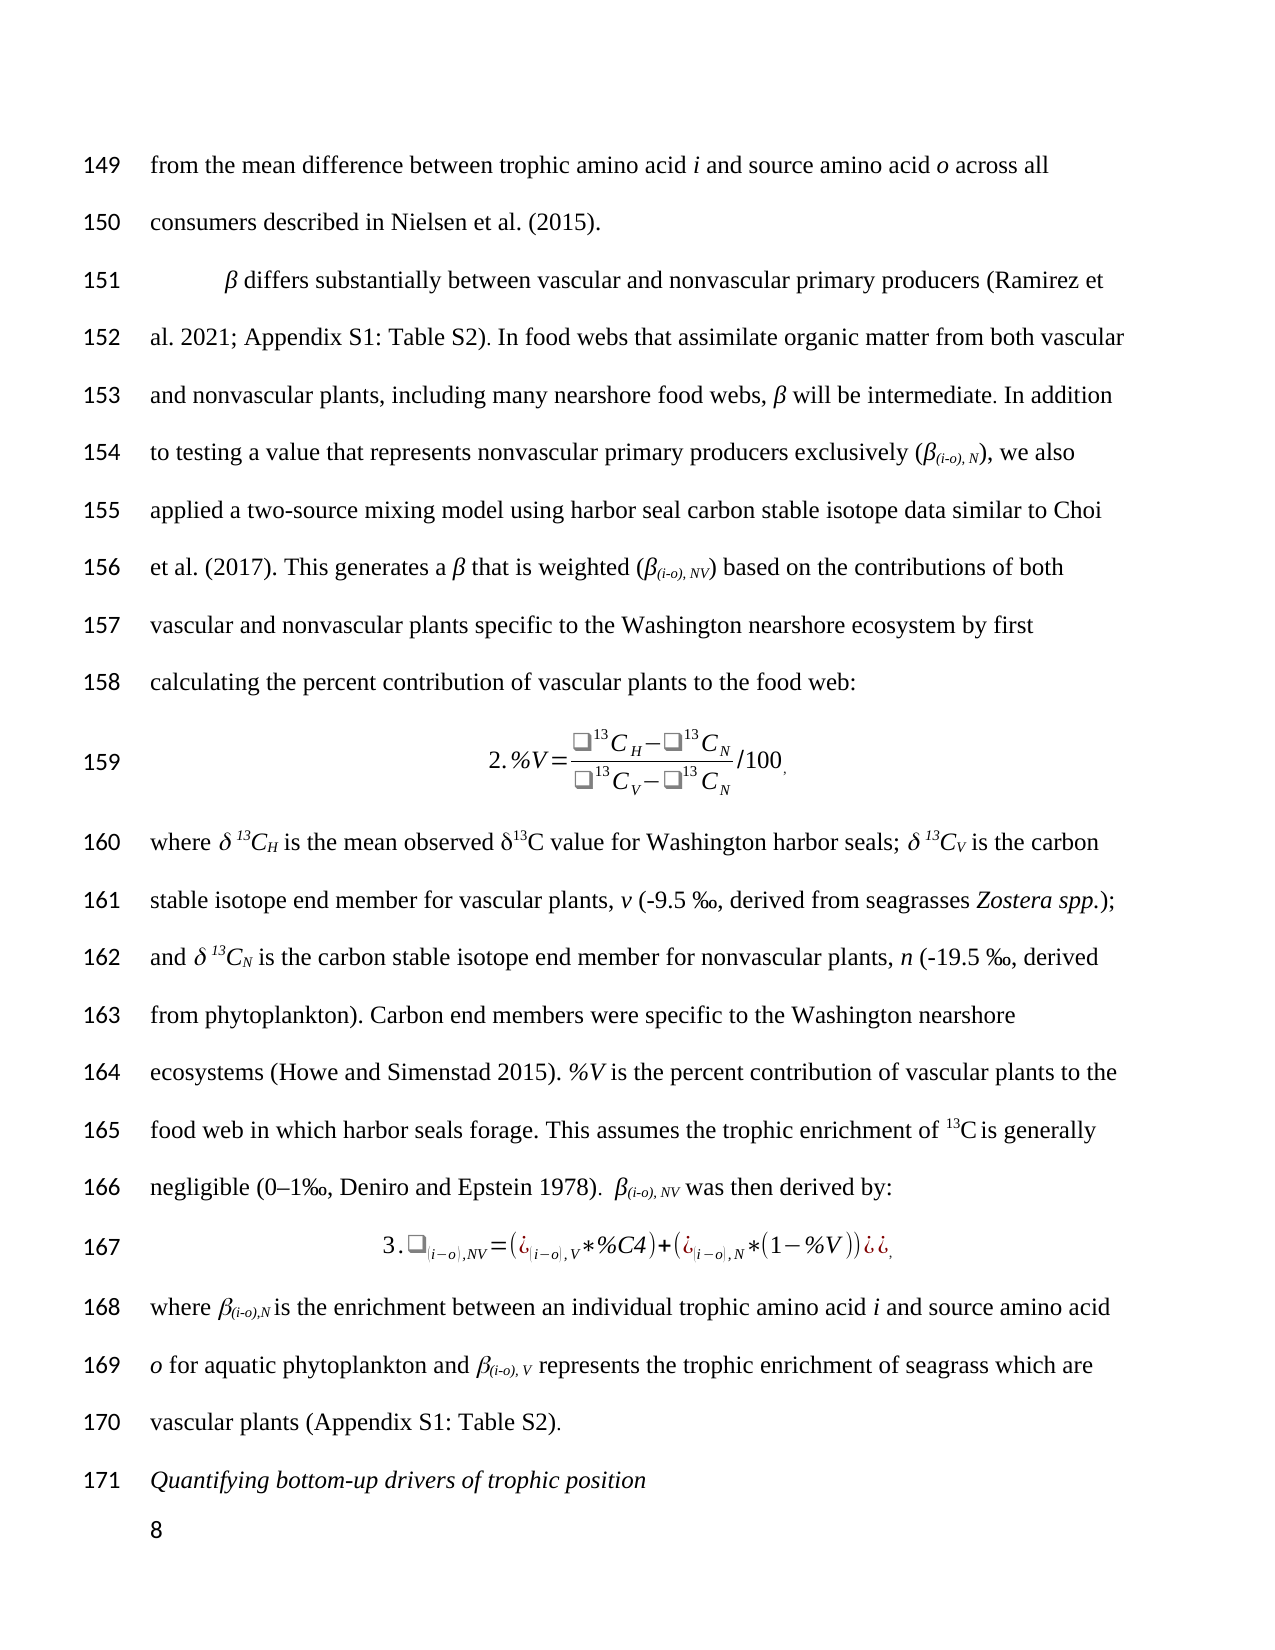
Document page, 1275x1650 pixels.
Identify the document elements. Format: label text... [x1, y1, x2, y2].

text , [150, 1230, 1125, 1263]
text β differs substantially between vascular and nonvascular primary producers (Ramirez et al. 2021; Appendix S1: Table S2). In food webs that assimilate organic matter from both vascular and nonvascular plants, including many nearshore food webs, β will be intermediate. In addition to testing a value that represents nonvascular primary producers exclusively (β(i-o), N), we also applied a two-source mixing model using harbor seal carbon stable isotope data similar to Choi et al. (2017). This generates a β that is weighted (β(i-o), NV) based on the contributions of both vascular and nonvascular plants specific to the Washington nearshore ecosystem by first calculating the percent contribution of vascular plants to the food web: [150, 265, 1125, 696]
text where 13CH is the mean observed 13C value for Washington harbor seals; 13CV is the carbon stable isotope end member for vascular plants, v (-9.5 ‰, derived from seagrasses Zostera spp.); and 13CN is the carbon stable isotope end member for nonvascular plants, n (-19.5 ‰, derived from phytoplankton). Carbon end members were specific to the Washington nearshore ecosystems (Howe and Simenstad 2015). %V is the percent contribution of vascular plants to the food web in which harbor seals forage. This assumes the trophic enrichment of 13C is generally negligible (0–1‰, Deniro and Epstein 1978). β(i-o), NV was then derived by: [150, 827, 1125, 1201]
text where (i-o),N is the enrichment between an individual trophic amino acid i and source amino acid o for aquatic phytoplankton and (i-o), V represents the trophic enrichment of seagrass which are vascular plants (Appendix S1: Table S2). [150, 1292, 1125, 1436]
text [150, 150, 1125, 236]
text , [150, 725, 1125, 798]
text Quantifying bottom-up drivers of trophic position [150, 1465, 1125, 1493]
